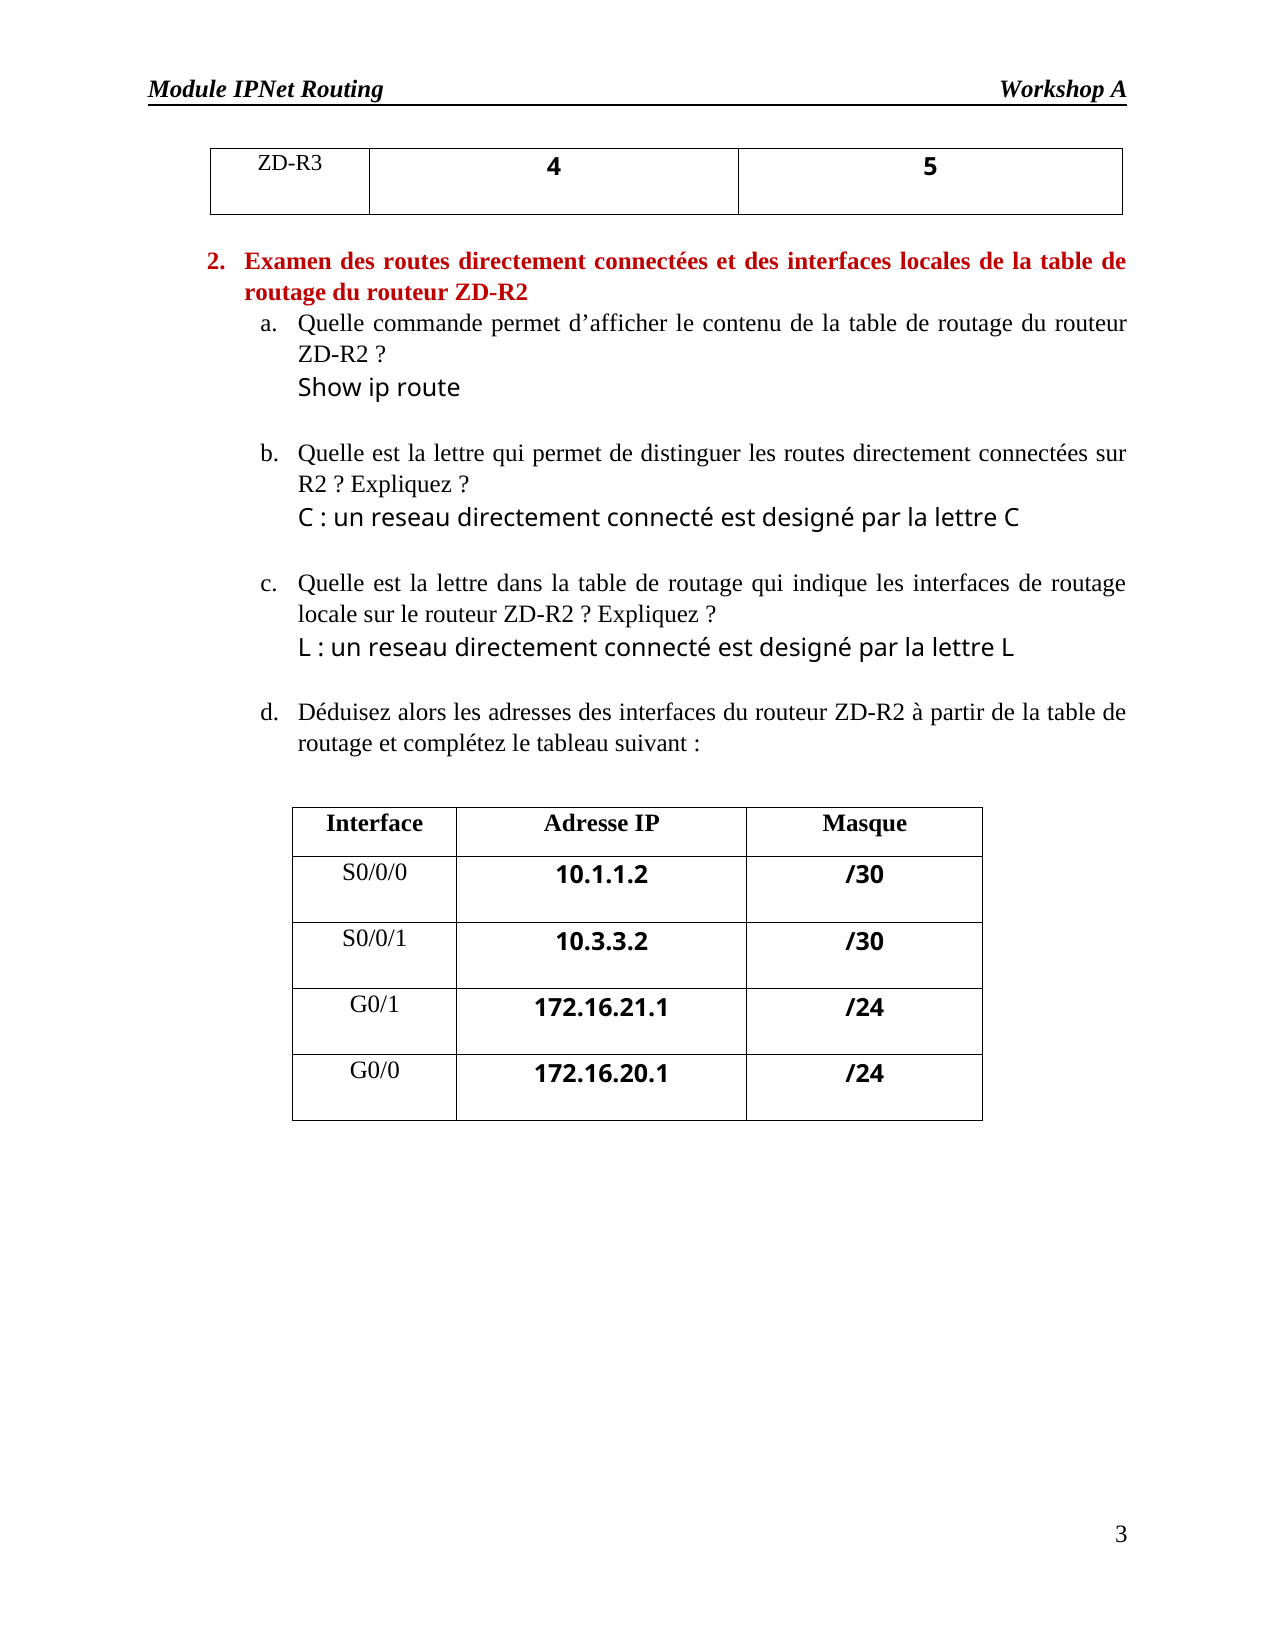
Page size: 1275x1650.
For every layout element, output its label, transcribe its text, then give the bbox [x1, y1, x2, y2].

table_cell G0/1 [293, 989, 456, 1054]
list Déduisez alors les adresses des interfaces du routeur ZD-R2 à partir de la table de routage et complétez le tableau suivant : [260, 697, 1127, 757]
table_cell /30 [747, 923, 982, 988]
table_cell S0/0/0 [293, 857, 456, 922]
list C : un reseau directement connecté est designé par la lettre C [298, 500, 1127, 534]
table_header Interface [293, 808, 456, 856]
table_header Adresse IP [457, 808, 746, 856]
table_cell /24 [747, 989, 982, 1054]
table_cell 172.16.20.1 [457, 1055, 746, 1120]
table_cell 10.1.1.2 [457, 857, 746, 922]
list Examen des routes directement connectées et des interfaces locales de la table de routage du routeur ZD-R2 [207, 246, 1127, 306]
table_cell 10.3.3.2 [457, 923, 746, 988]
table_cell 5 [739, 149, 1122, 214]
table_header Masque [747, 808, 982, 856]
table_cell 4 [370, 149, 738, 214]
list Quelle commande permet d’afficher le contenu de la table de routage du routeur ZD-R2 ? [260, 308, 1127, 368]
table_cell /30 [747, 857, 982, 922]
list Show ip route [298, 370, 1127, 404]
list Quelle est la lettre dans la table de routage qui indique les interfaces de routage locale sur le routeur ZD-R2 ? Expliquez ? [260, 568, 1127, 627]
table_cell S0/0/1 [293, 923, 456, 988]
table_cell 172.16.21.1 [457, 989, 746, 1054]
table_cell /24 [747, 1055, 982, 1120]
list L : un reseau directement connecté est designé par la lettre L [298, 630, 1127, 664]
table_cell G0/0 [293, 1055, 456, 1120]
table_cell ZD-R3 [211, 149, 369, 214]
list Quelle est la lettre qui permet de distinguer les routes directement connectées sur R2 ? Expliquez ? [260, 438, 1127, 497]
